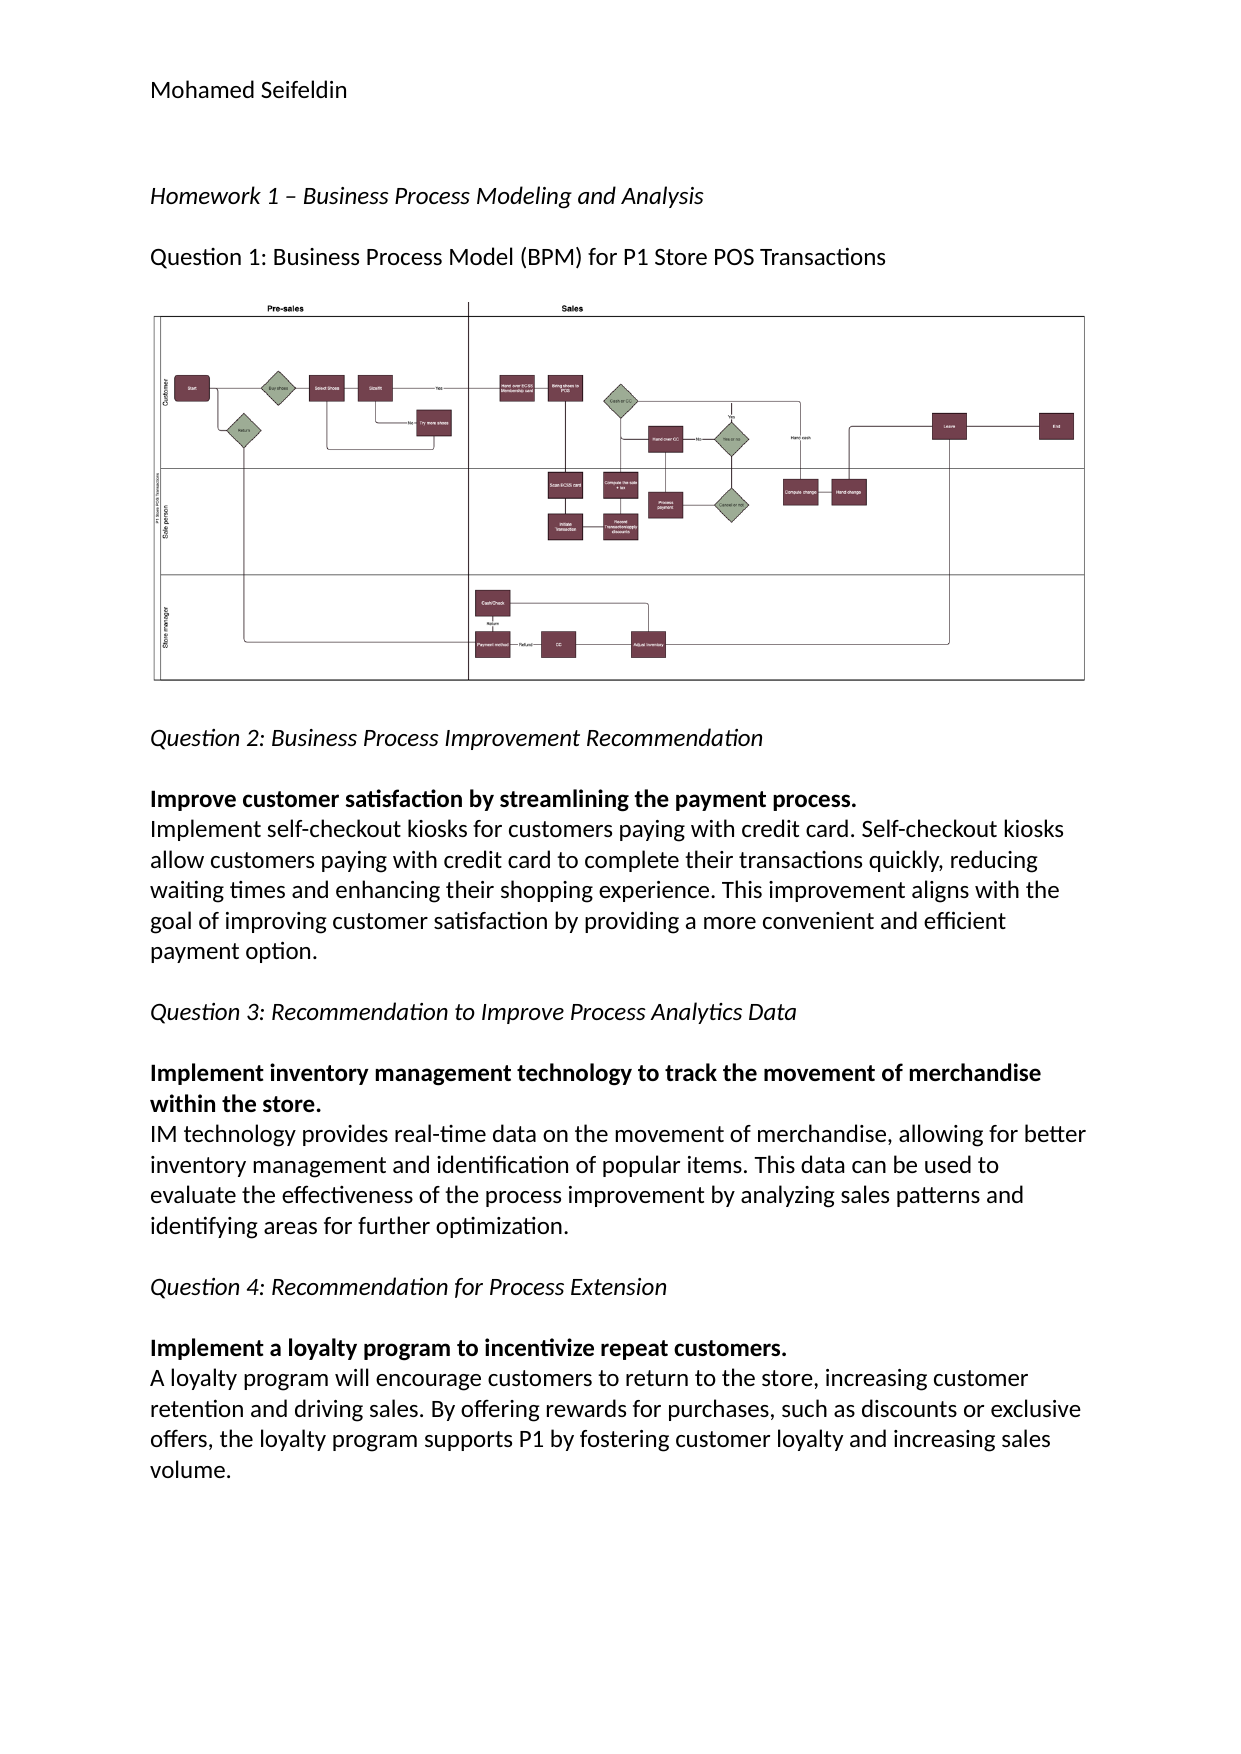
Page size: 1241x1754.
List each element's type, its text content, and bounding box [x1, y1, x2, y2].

text IM technology provides real-time data on the movement of merchandise, allowing for better inventory management and identification of popular items. This data can be used to evaluate the effectiveness of the process improvement by analyzing sales patterns and identifying areas for further optimization. [150, 1118, 1090, 1241]
text Question 3: Recommendation to Improve Process Analytics Data [150, 996, 1090, 1027]
text Question 4: Recommendation for Process Extension [150, 1271, 1090, 1302]
picture [150, 302, 1091, 692]
text Implement a loyalty program to incentivize repeat customers. [150, 1332, 1090, 1363]
text Implement self-checkout kiosks for customers paying with credit card. Self-checkout kiosks allow customers paying with credit card to complete their transactions quickly, reducing waiting times and enhancing their shopping experience. This improvement aligns with the goal of improving customer satisfaction by providing a more convenient and efficient payment option. [150, 813, 1090, 966]
text Question 2: Business Process Improvement Recommendation [150, 722, 1090, 752]
text Implement inventory management technology to track the movement of merchandise within the store. [150, 1057, 1090, 1118]
text Question 1: Business Process Model (BPM) for P1 Store POS Transactions [150, 242, 1090, 272]
text A loyalty program will encourage customers to return to the store, increasing customer retention and driving sales. By offering rewards for purchases, such as discounts or exclusive offers, the loyalty program supports P1 by fostering customer loyalty and increasing sales volume. [150, 1363, 1090, 1485]
text Improve customer satisfaction by streamlining the payment process. [150, 783, 1090, 813]
text Homework 1 – Business Process Modeling and Analysis [150, 181, 1090, 211]
